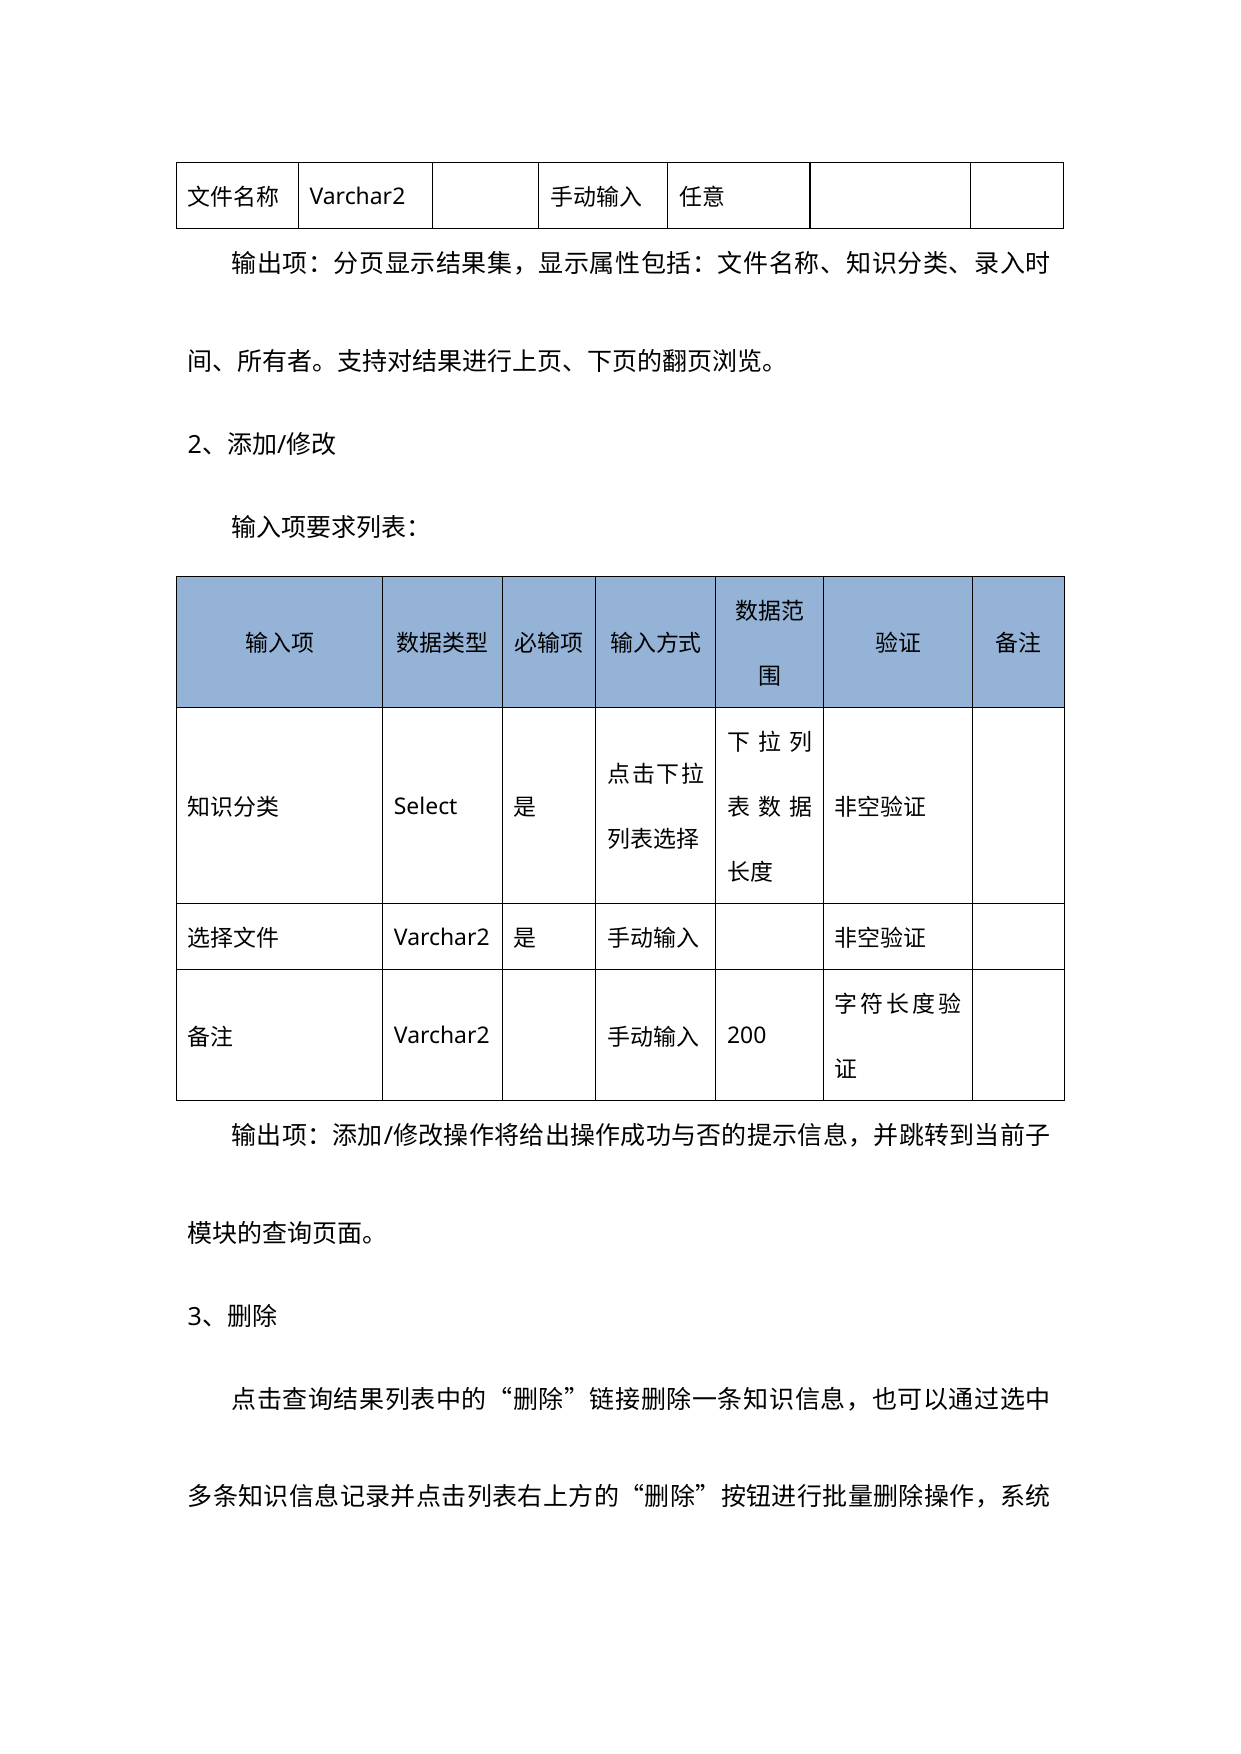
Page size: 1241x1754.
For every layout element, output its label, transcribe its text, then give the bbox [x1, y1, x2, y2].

table_cell 文件名称 [177, 163, 298, 228]
table_header 备注 [973, 577, 1064, 707]
table_cell [811, 163, 970, 228]
table_cell 备注 [177, 970, 382, 1100]
text 2、添加/修改 [187, 410, 1053, 475]
text 输入项要求列表： [187, 493, 1053, 558]
table_cell [971, 163, 1063, 228]
table_header 输入项 [177, 577, 382, 707]
table_cell [973, 904, 1064, 969]
table_cell 非空验证 [824, 708, 972, 903]
table_cell Varchar2 [299, 163, 432, 228]
table_header 验证 [824, 577, 972, 707]
table_cell 是 [503, 708, 595, 903]
table_cell Varchar2 [383, 904, 502, 969]
table_cell [716, 904, 823, 969]
table_cell 任意 [668, 163, 809, 228]
table_cell 点击下拉列表选择 [596, 708, 715, 903]
text 输出项：分页显示结果集，显示属性包括：文件名称、知识分类、录入时间、所有者。支持对结果进行上页、下页的翻页浏览。 [187, 229, 1053, 392]
table_cell 手动输入 [596, 904, 715, 969]
table_cell 是 [503, 904, 595, 969]
table_cell 选择文件 [177, 904, 382, 969]
table_cell 手动输入 [596, 970, 715, 1100]
table_cell 知识分类 [177, 708, 382, 903]
table_cell [503, 970, 595, 1100]
table_cell [973, 970, 1064, 1100]
table_cell 非空验证 [824, 904, 972, 969]
table_header 输入方式 [596, 577, 715, 707]
table_cell [433, 163, 538, 228]
table_header 数据类型 [383, 577, 502, 707]
table_cell [973, 708, 1064, 903]
table_cell 下拉列表数据长度 [716, 708, 823, 903]
table_cell Varchar2 [383, 970, 502, 1100]
table_header 必输项 [503, 577, 595, 707]
text 3、删除 [187, 1282, 1053, 1347]
table_header 数据范围 [716, 577, 823, 707]
table_cell 手动输入 [539, 163, 667, 228]
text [187, 1365, 1053, 1527]
table_cell Select [383, 708, 502, 903]
table_cell 字符长度验证 [824, 970, 972, 1100]
text 输出项：添加/修改操作将给出操作成功与否的提示信息，并跳转到当前子模块的查询页面。 [187, 1101, 1053, 1264]
table_cell 200 [716, 970, 823, 1100]
